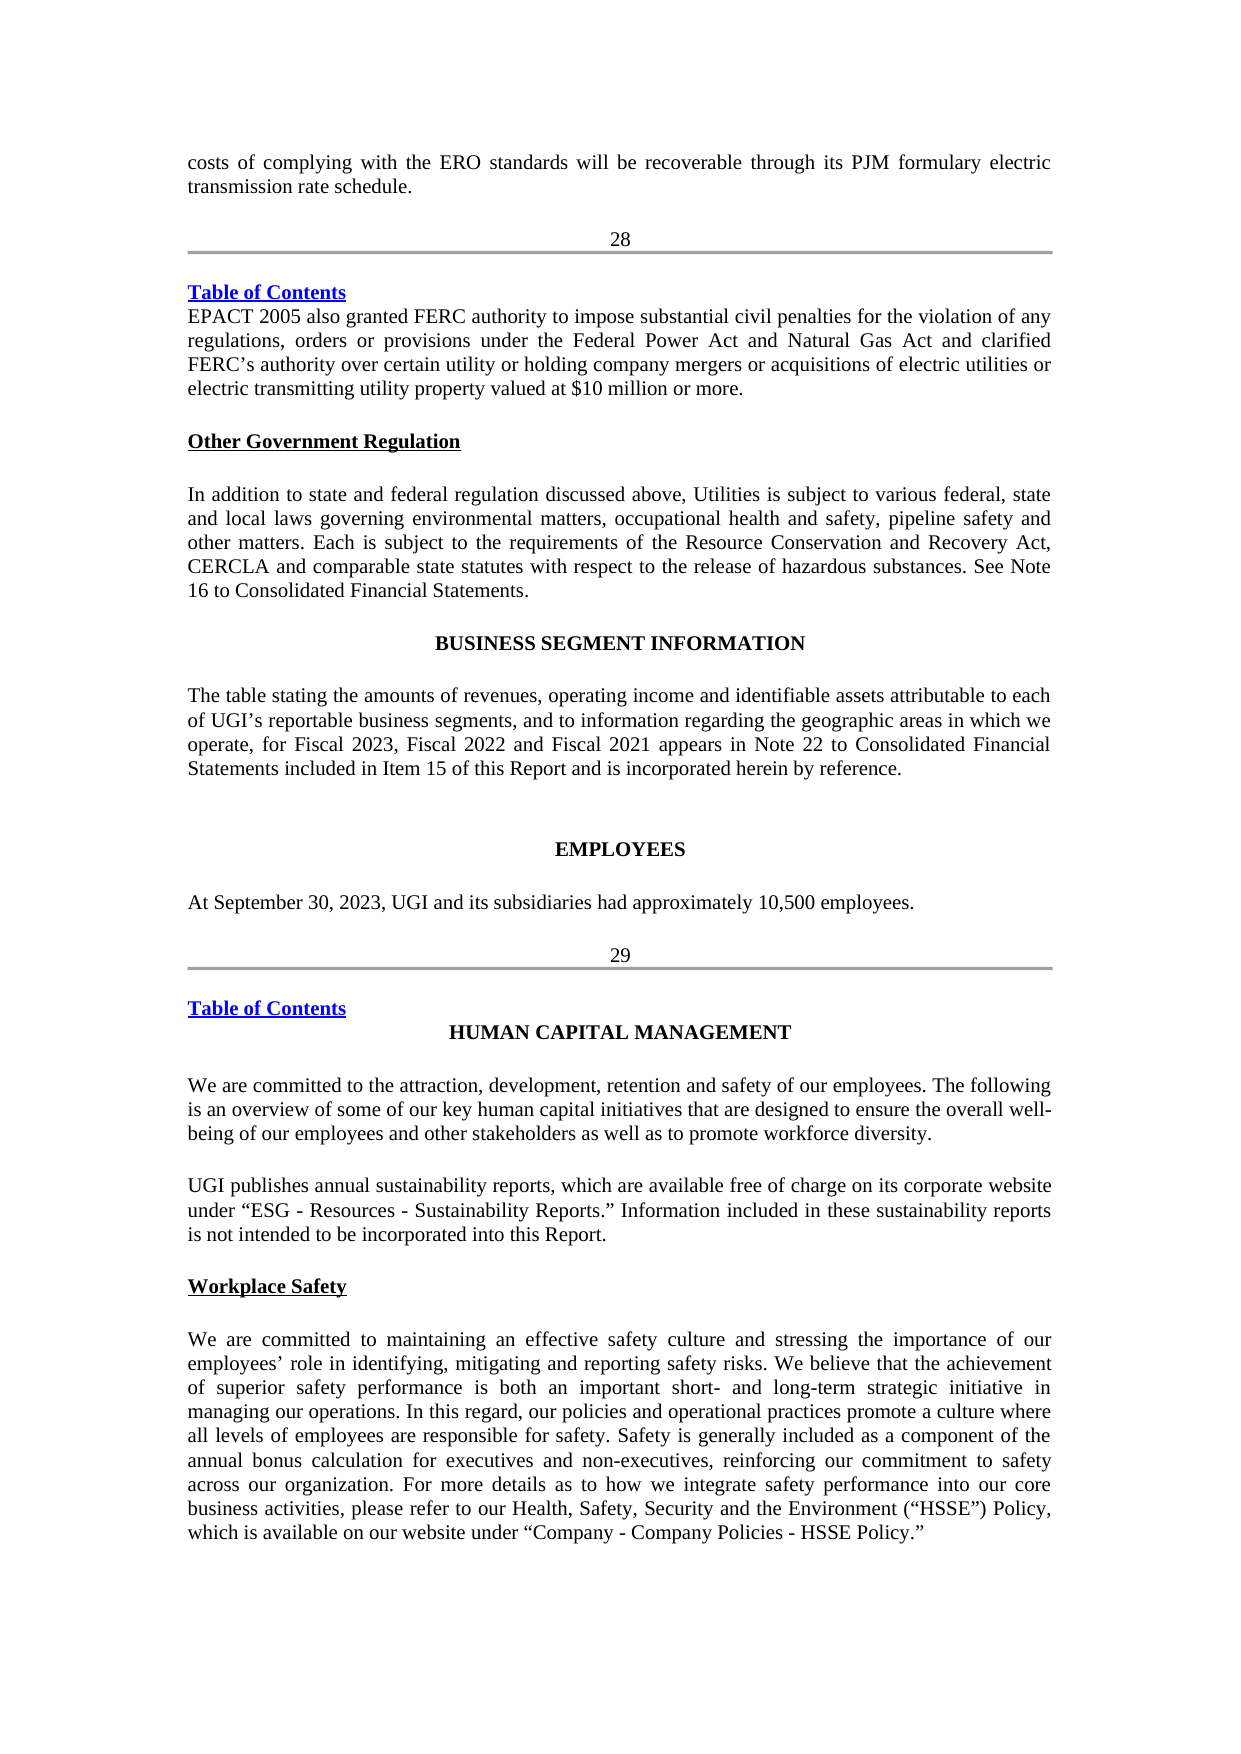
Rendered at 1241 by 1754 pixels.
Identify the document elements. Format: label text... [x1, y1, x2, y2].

text In addition to state and federal regulation discussed above, Utilities is subject to various federal, state and local laws governing environmental matters, occupational health and safety, pipeline safety and other matters. Each is subject to the requirements of the Resource Conservation and Recovery Act, CERCLA and comparable state statutes with respect to the release of hazardous substances. See Note 16 to Consolidated Financial Statements. [187, 482, 1053, 602]
text Other Government Regulation [187, 429, 1053, 453]
text Table of Contents [187, 280, 1053, 304]
text HUMAN CAPITAL MANAGEMENT [187, 1020, 1053, 1044]
text EMPLOYEES [187, 837, 1053, 861]
text EPACT 2005 also granted FERC authority to impose substantial civil penalties for the violation of any regulations, orders or provisions under the Federal Power Act and Natural Gas Act and clarified FERC’s authority over certain utility or holding company mergers or acquisitions of electric utilities or electric transmitting utility property valued at $10 million or more. [187, 304, 1053, 400]
text We are committed to the attraction, development, retention and safety of our employees. The following is an overview of some of our key human capital initiatives that are designed to ensure the overall well-being of our employees and other stakeholders as well as to promote workforce diversity. [187, 1072, 1053, 1145]
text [187, 150, 1053, 198]
text 28 [187, 227, 1053, 250]
text Workplace Safety [187, 1274, 1053, 1298]
text At September 30, 2023, UGI and its subsidiaries had approximately 10,500 employees. [187, 890, 1053, 914]
text BUSINESS SEGMENT INFORMATION [187, 631, 1053, 655]
text Table of Contents [187, 996, 1053, 1020]
text The table stating the amounts of revenues, operating income and identifiable assets attributable to each of UGI’s reportable business segments, and to information regarding the geographic areas in which we operate, for Fiscal 2023, Fiscal 2022 and Fiscal 2021 appears in Note 22 to Consolidated Financial Statements included in Item 15 of this Report and is incorporated herein by reference. [187, 683, 1053, 780]
text 29 [187, 943, 1053, 966]
text We are committed to maintaining an effective safety culture and stressing the importance of our employees’ role in identifying, mitigating and reporting safety risks. We believe that the achievement of superior safety performance is both an important short- and long-term strategic initiative in managing our operations. In this regard, our policies and operational practices promote a culture where all levels of employees are responsible for safety. Safety is generally included as a component of the annual bonus calculation for executives and non-executives, reinforcing our commitment to safety across our organization. For more details as to how we integrate safety performance into our core business activities, please refer to our Health, Safety, Security and the Environment (“HSSE”) Policy, which is available on our website under “Company - Company Policies - HSSE Policy.” [187, 1327, 1053, 1544]
text UGI publishes annual sustainability reports, which are available free of charge on its corporate website under “ESG - Resources - Sustainability Reports.” Information included in these sustainability reports is not intended to be incorporated into this Report. [187, 1173, 1053, 1246]
